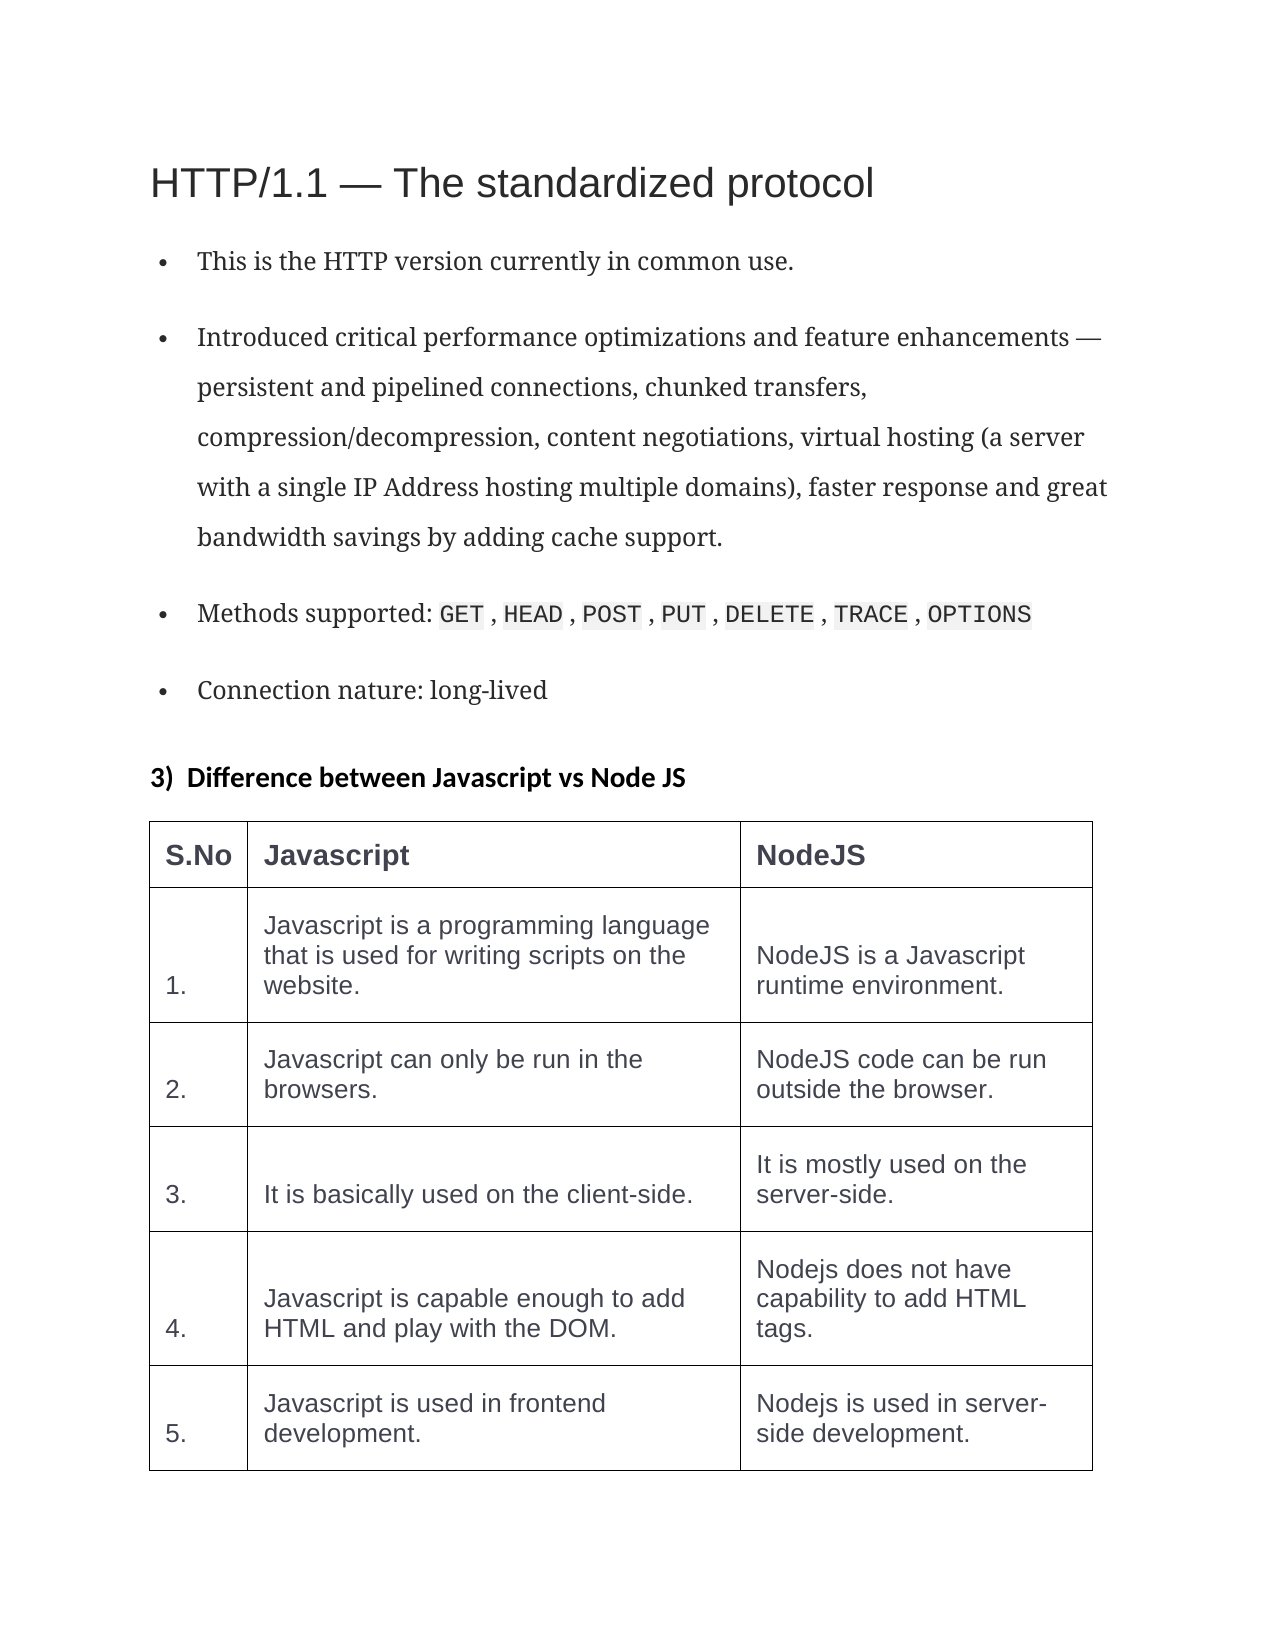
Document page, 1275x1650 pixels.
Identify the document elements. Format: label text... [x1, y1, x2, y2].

table_cell It is basically used on the client-side. [248, 1127, 740, 1231]
table_header NodeJS [741, 822, 1092, 887]
list This is the HTTP version currently in common use. [159, 228, 1125, 278]
table_cell 3. [150, 1127, 247, 1231]
table_header S.No [150, 822, 247, 887]
list Introduced critical performance optimizations and feature enhancements — persistent and pipelined connections, chunked transfers, compression/decompression, content negotiations, virtual hosting (a server with a single IP Address hosting multiple domains), faster response and great bandwidth savings by adding cache support. [159, 304, 1125, 554]
subtitle HTTP/1.1 — The standardized protocol [150, 150, 1125, 206]
table_cell NodeJS code can be run outside the browser. [741, 1023, 1092, 1126]
table_cell It is mostly used on the server-side. [741, 1127, 1092, 1231]
table_cell Javascript can only be run in the browsers. [248, 1023, 740, 1126]
table_cell Javascript is used in frontend development. [248, 1366, 740, 1470]
list Methods supported: GET , HEAD , POST , PUT , DELETE , TRACE , OPTIONS [159, 580, 1125, 630]
table_cell 1. [150, 888, 247, 1022]
list Connection nature: long-lived [159, 656, 1125, 706]
table_cell 5. [150, 1366, 247, 1470]
table_cell Javascript is capable enough to add HTML and play with the DOM. [248, 1232, 740, 1365]
table_cell NodeJS is a Javascript runtime environment. [741, 888, 1092, 1022]
table_cell Javascript is a programming language that is used for writing scripts on the website. [248, 888, 740, 1022]
text 3) Difference between Javascript vs Node JS [150, 759, 1125, 795]
table_cell 2. [150, 1023, 247, 1126]
table_cell Nodejs is used in server-side development. [741, 1366, 1092, 1470]
table_cell 4. [150, 1232, 247, 1365]
table_cell Nodejs does not have capability to add HTML tags. [741, 1232, 1092, 1365]
table_header Javascript [248, 822, 740, 887]
